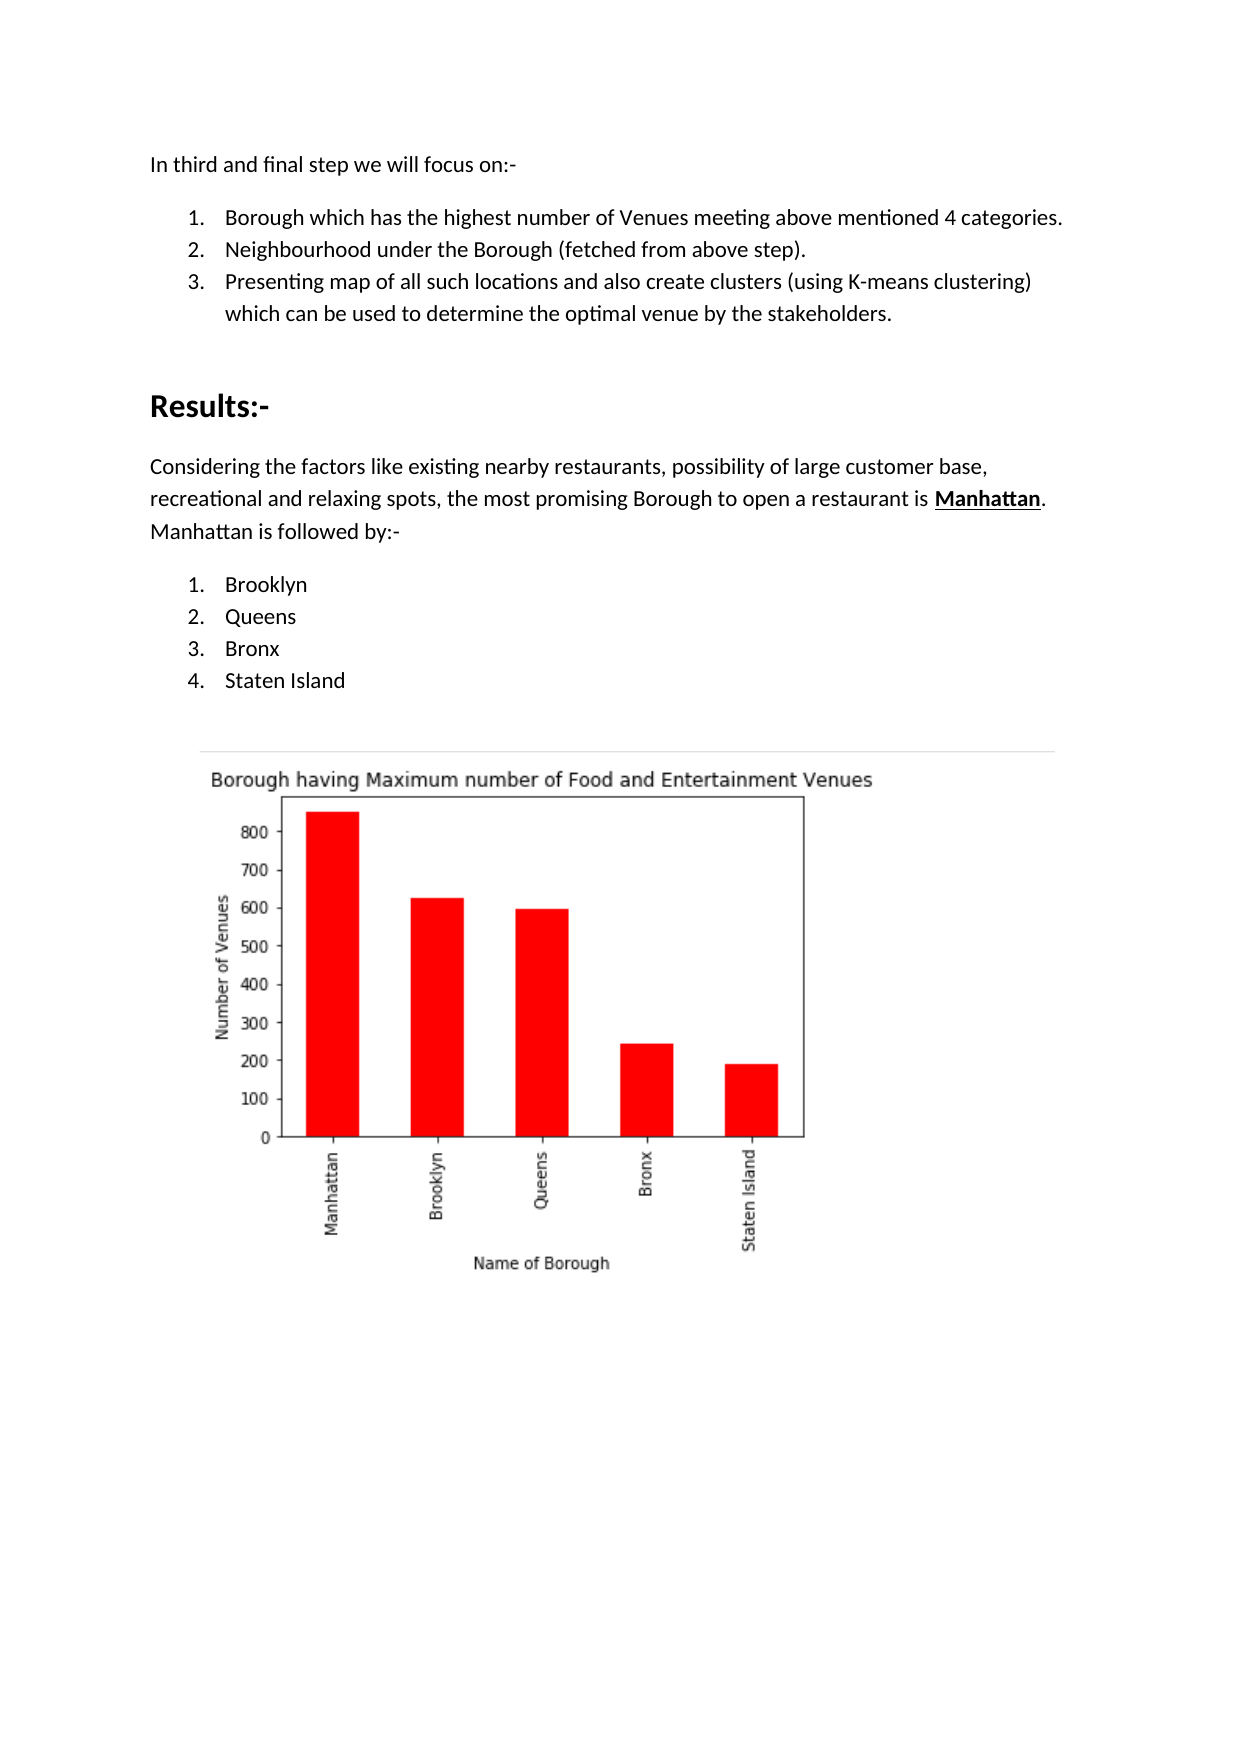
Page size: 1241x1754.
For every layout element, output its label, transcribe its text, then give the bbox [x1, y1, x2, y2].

text In third and final step we will focus on:- [150, 150, 1090, 178]
list Neighbourhood under the Borough (fetched from above step). [187, 235, 1090, 263]
list Queens [187, 602, 1090, 630]
text Considering the factors like existing nearby restaurants, possibility of large customer base, recreational and relaxing spots, the most promising Borough to open a restaurant is Manhattan. Manhattan is followed by:- [150, 452, 1090, 545]
list Brooklyn [187, 570, 1090, 598]
list Presenting map of all such locations and also create clusters (using K-means clustering) which can be used to determine the optimal venue by the stakeholders. [187, 267, 1090, 328]
text Results:- [150, 385, 1090, 426]
list Bronx [187, 634, 1090, 662]
list Borough which has the highest number of Venues meeting above mentioned 4 categories. [187, 203, 1090, 231]
list Staten Island [187, 666, 1090, 694]
